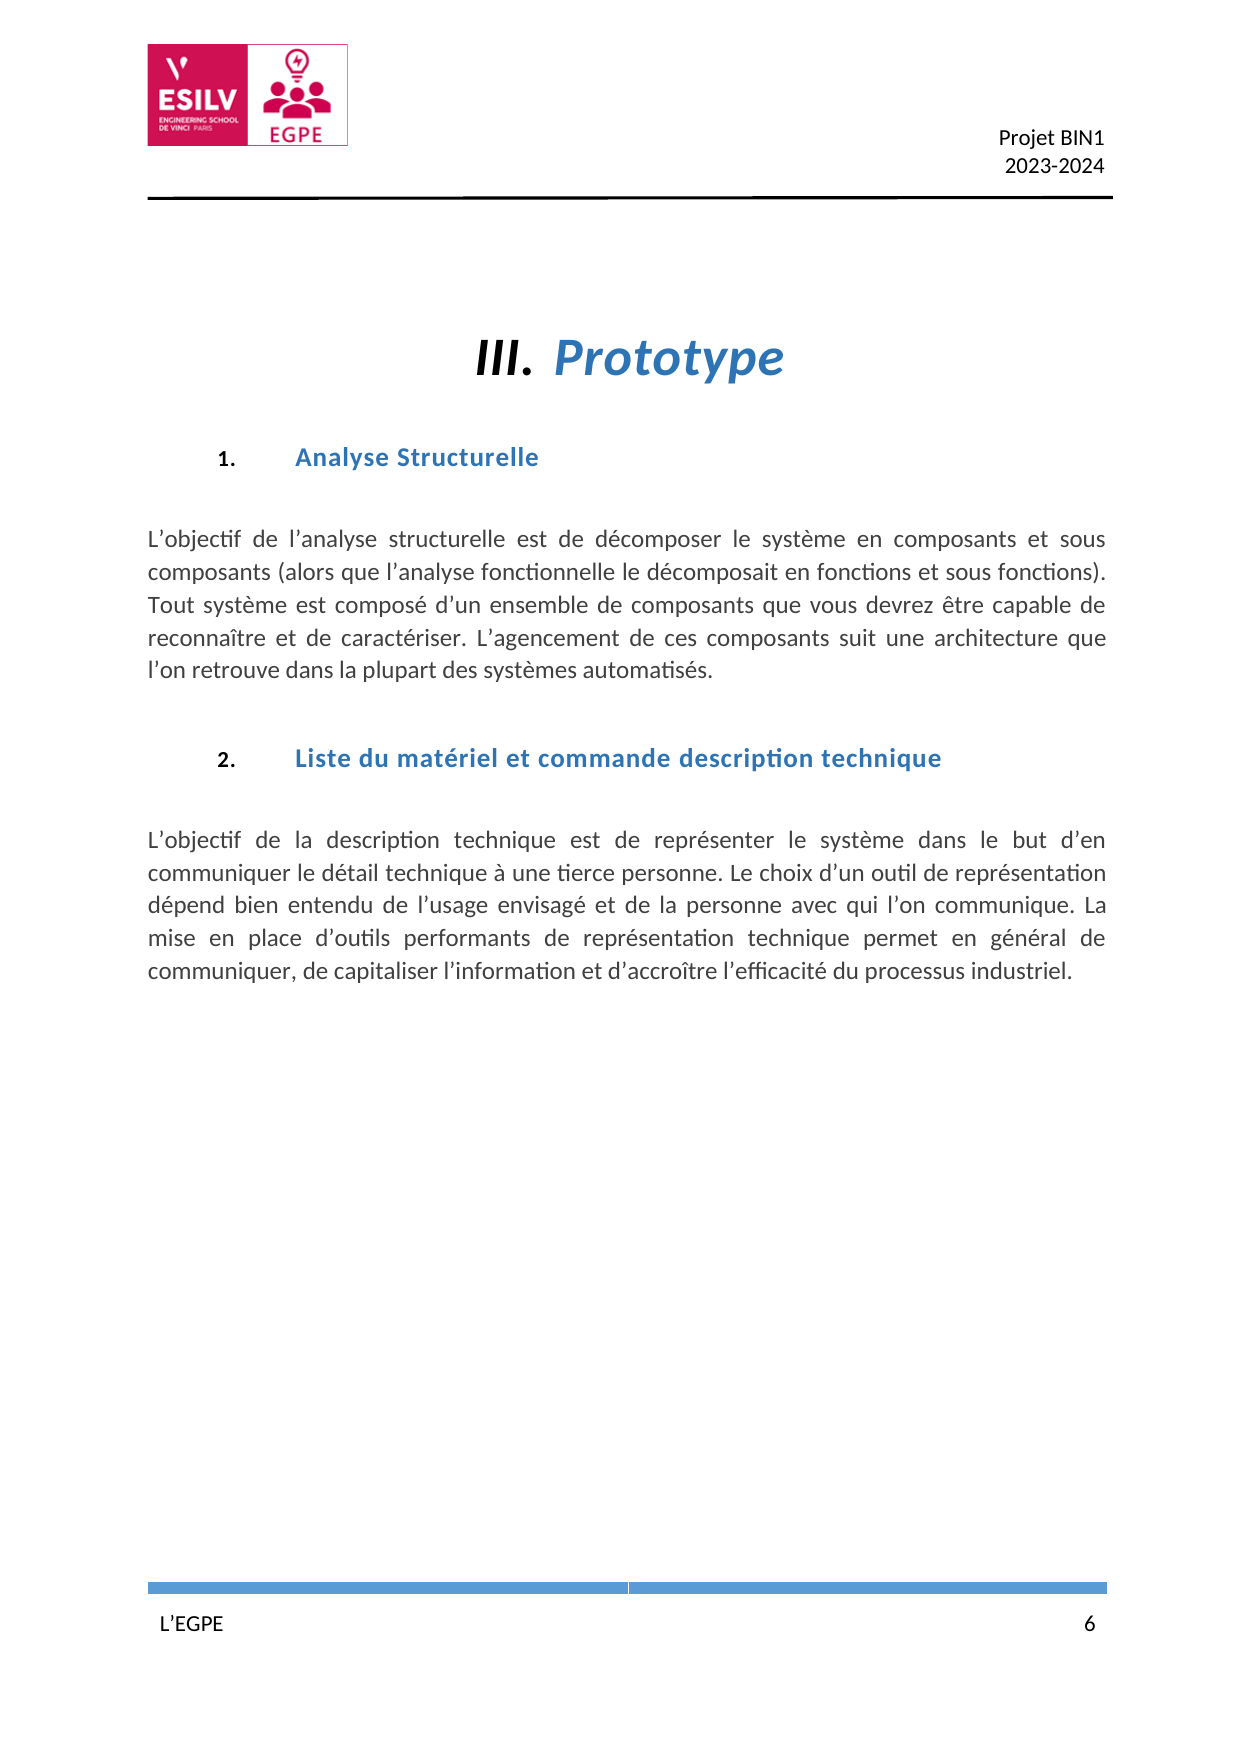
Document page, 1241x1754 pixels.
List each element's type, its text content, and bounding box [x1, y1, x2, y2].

text L’objectif de l’analyse structurelle est de décomposer le système en composants et sous composants (alors que l’analyse fonctionnelle le décomposait en fonctions et sous fonctions). Tout système est composé d’un ensemble de composants que vous devrez être capable de reconnaître et de caractériser. L’agencement de ces composants suit une architecture que l’on retrouve dans la plupart des systèmes automatisés. [148, 523, 1107, 685]
subtitle Analyse Structurelle [217, 441, 1107, 473]
picture [147, 44, 348, 146]
subtitle Liste du matériel et commande description technique [217, 741, 1107, 774]
text L’objectif de la description technique est de représenter le système dans le but d’en communiquer le détail technique à une tierce personne. Le choix d’un outil de représentation dépend bien entendu de l’usage envisagé et de la personne avec qui l’on communique. La mise en place d’outils performants de représentation technique permet en général de communiquer, de capitaliser l’information et d’accroître l’efficacité du processus industriel. [148, 824, 1107, 986]
subtitle Prototype [217, 322, 1107, 388]
